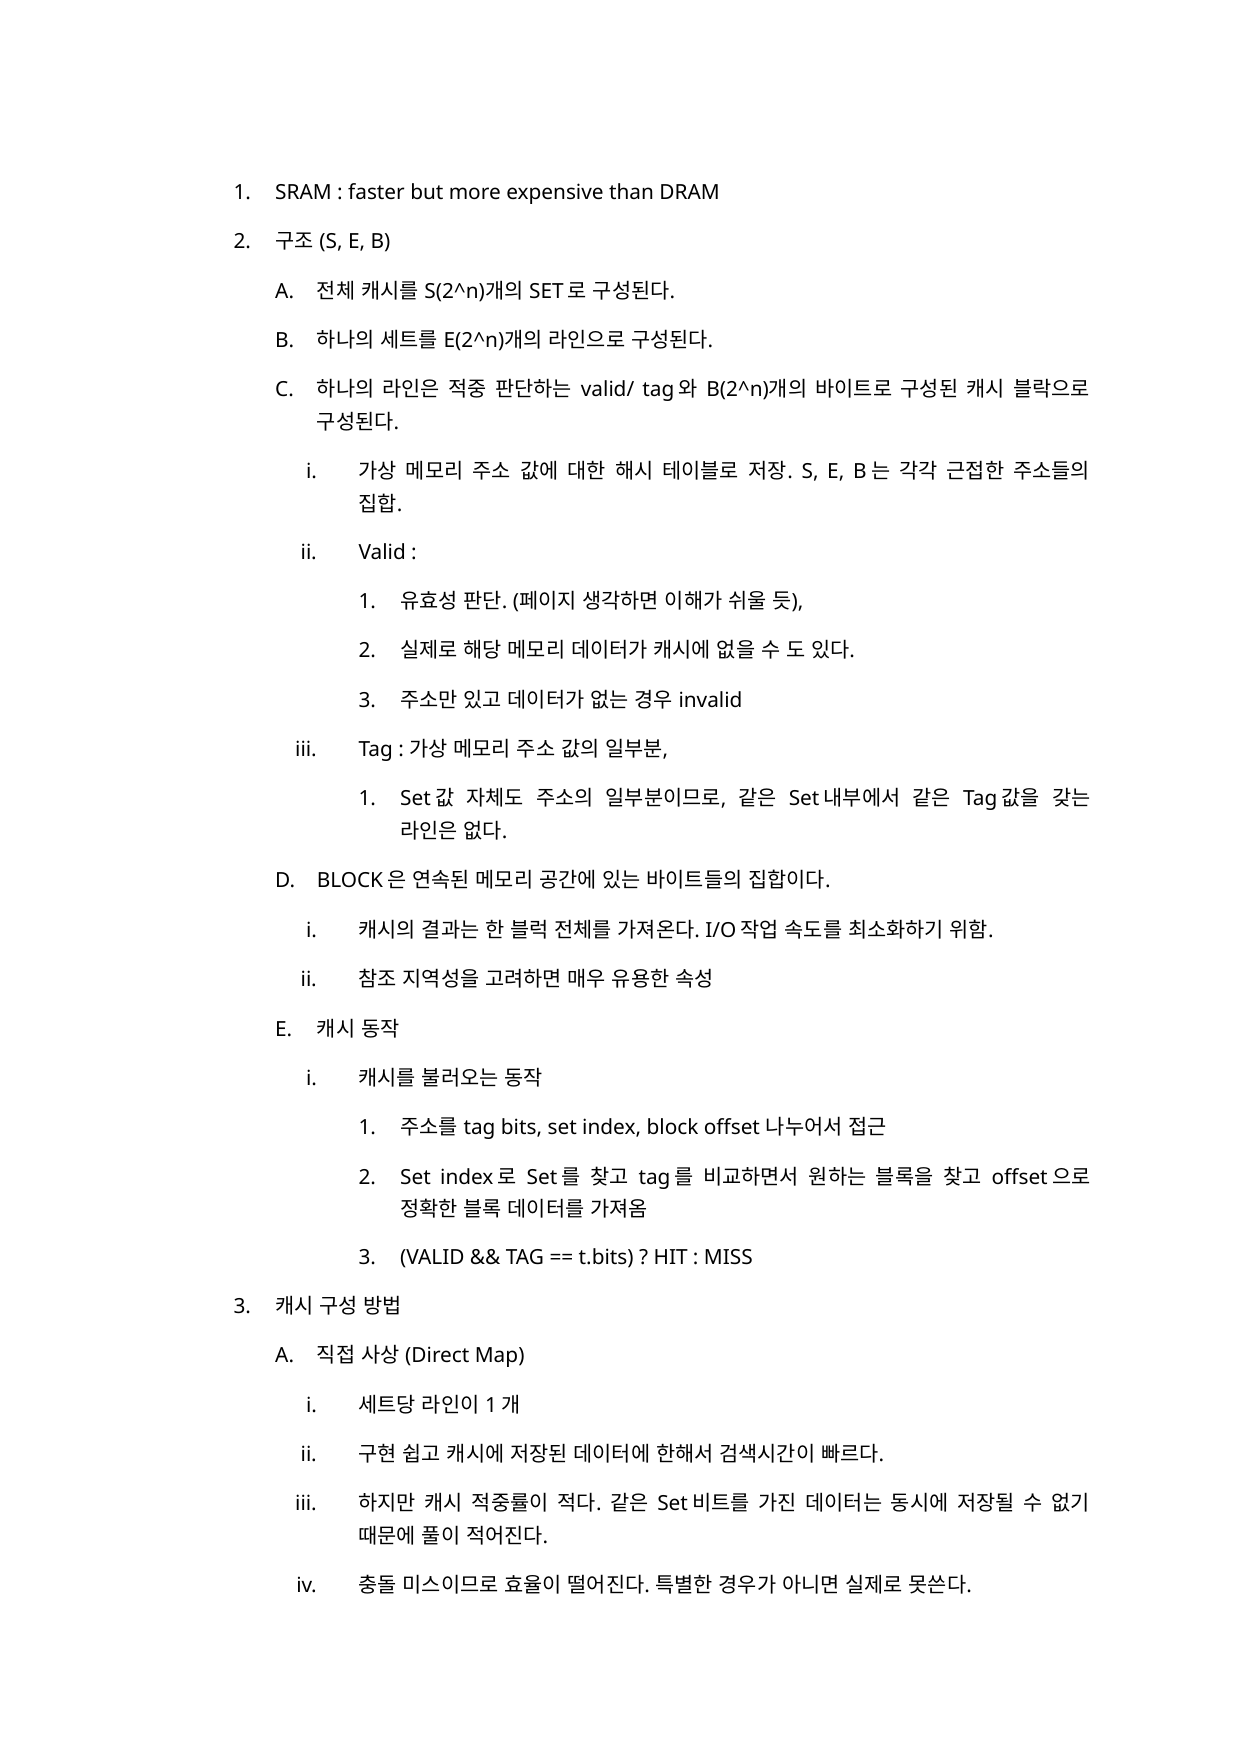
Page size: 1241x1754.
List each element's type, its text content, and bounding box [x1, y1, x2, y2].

list SRAM : faster but more expensive than DRAM [233, 177, 1090, 206]
list 직접 사상 (Direct Map) [275, 1338, 1090, 1369]
list 실제로 해당 메모리 데이터가 캐시에 없을 수 도 있다. [358, 633, 1090, 664]
list 세트당 라인이 1개 [317, 1388, 1090, 1418]
list 가상 메모리 주소 값에 대한 해시 테이블로 저장. S, E, B는 각각 근접한 주소들의 집합. [317, 455, 1090, 518]
list 캐시의 결과는 한 블럭 전체를 가져온다. I/O작업 속도를 최소화하기 위함. [317, 913, 1090, 943]
list 유효성 판단. (페이지 생각하면 이해가 쉬울 듯), [358, 584, 1090, 614]
list Set값 자체도 주소의 일부분이므로, 같은 Set내부에서 같은 Tag값을 갖는 라인은 없다. [358, 782, 1090, 844]
list 캐시 구성 방법 [233, 1289, 1090, 1319]
list Set index로 Set를 찾고 tag를 비교하면서 원하는 블록을 찾고 offset으로 정확한 블록 데이터를 가져옴 [358, 1160, 1090, 1223]
list 하나의 라인은 적중 판단하는 valid/ tag와 B(2^n)개의 바이트로 구성된 캐시 블락으로 구성된다. [275, 373, 1090, 436]
list BLOCK은 연속된 메모리 공간에 있는 바이트들의 집합이다. [275, 864, 1090, 894]
list Tag : 가상 메모리 주소 값의 일부분, [317, 732, 1090, 762]
list 하지만 캐시 적중률이 적다. 같은 Set비트를 가진 데이터는 동시에 저장될 수 없기 때문에 풀이 적어진다. [317, 1487, 1090, 1550]
list 참조 지역성을 고려하면 매우 유용한 속성 [317, 962, 1090, 993]
list 구현 쉽고 캐시에 저장된 데이터에 한해서 검색시간이 빠르다. [317, 1437, 1090, 1468]
list Valid : [317, 537, 1090, 565]
list 주소를 tag bits, set index, block offset 나누어서 접근 [358, 1111, 1090, 1141]
list (VALID && TAG == t.bits) ? HIT : MISS [358, 1242, 1090, 1270]
list 구조 (S, E, B) [233, 224, 1090, 255]
list 캐시를 불러오는 동작 [317, 1061, 1090, 1091]
list 주소만 있고 데이터가 없는 경우 invalid [358, 683, 1090, 713]
list 전체 캐시를 S(2^n)개의 SET로 구성된다. [275, 274, 1090, 304]
list 하나의 세트를 E(2^n)개의 라인으로 구성된다. [275, 323, 1090, 353]
list 캐시 동작 [275, 1012, 1090, 1042]
list 충돌 미스이므로 효율이 떨어진다. 특별한 경우가 아니면 실제로 못쓴다. [317, 1569, 1090, 1599]
